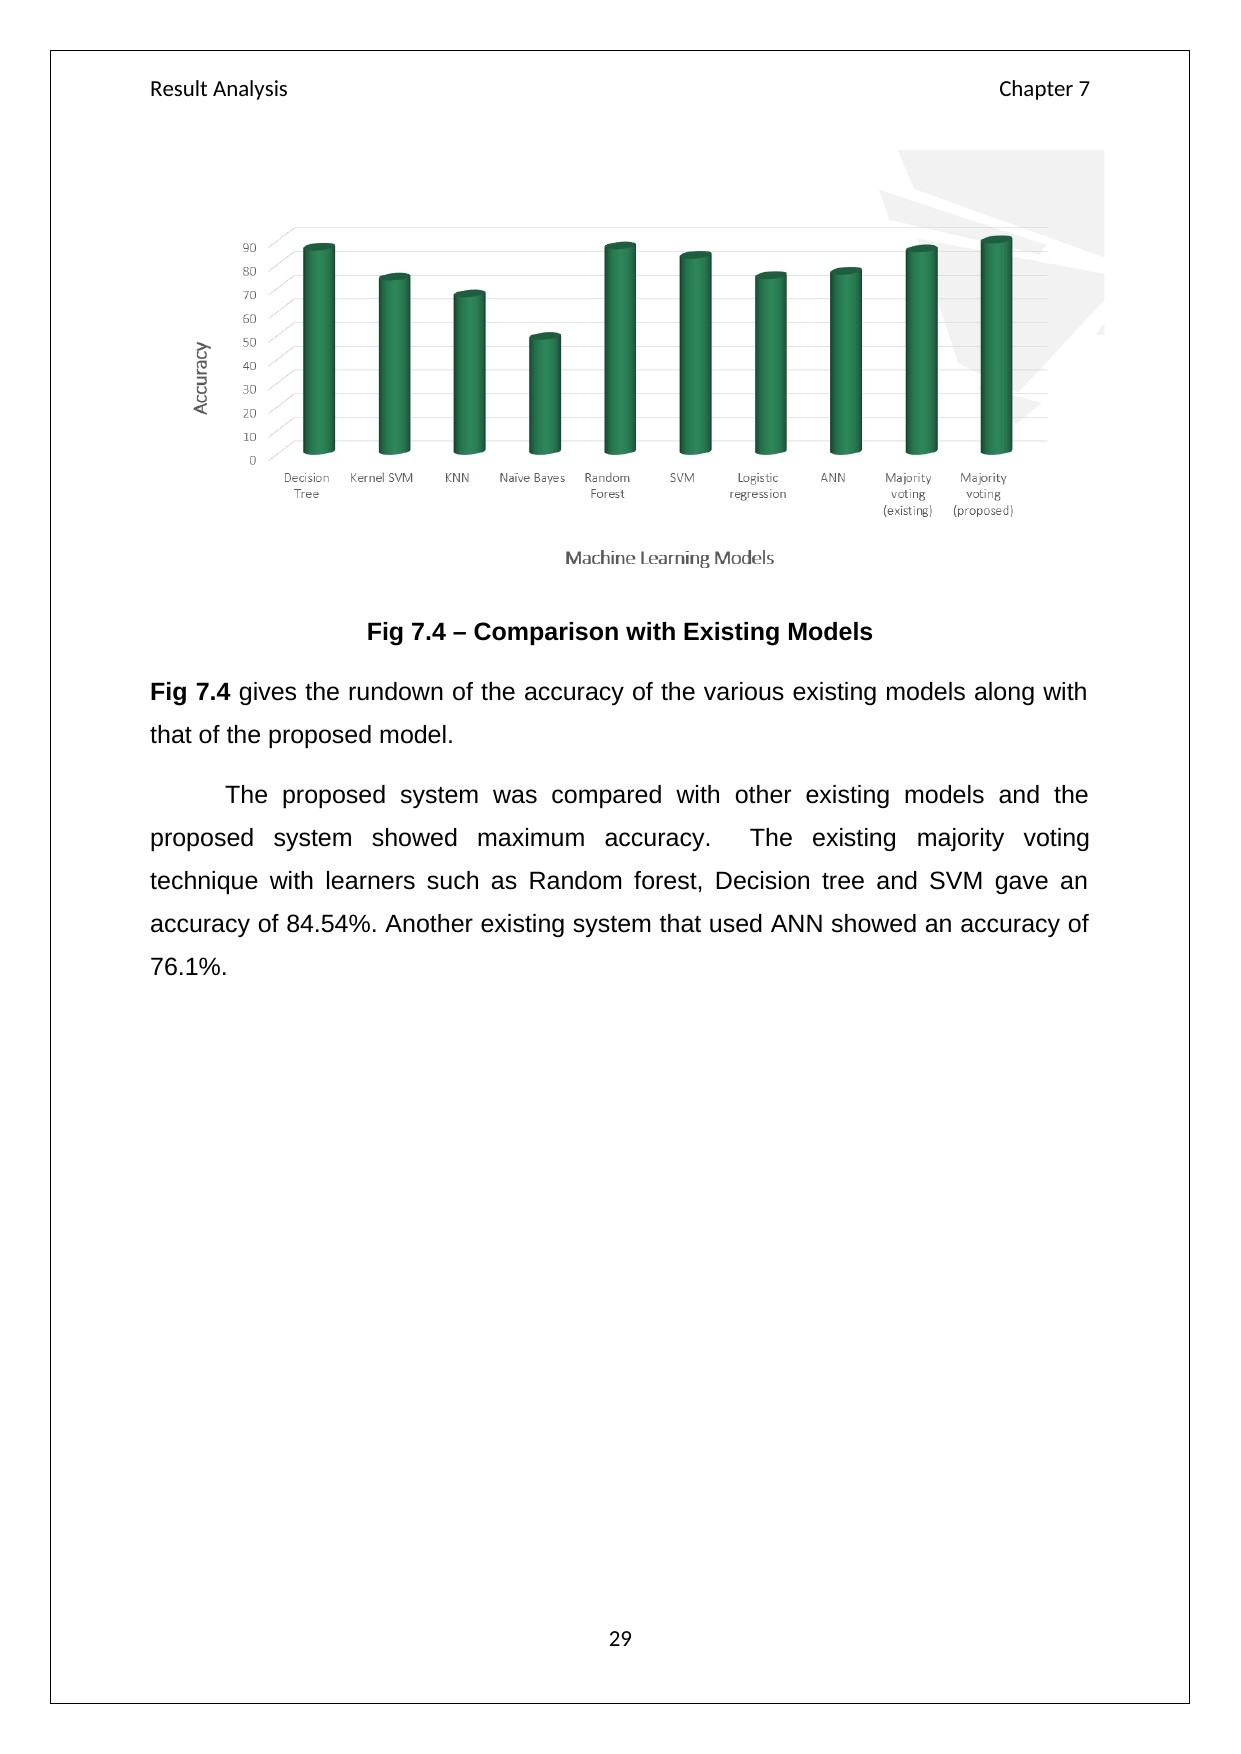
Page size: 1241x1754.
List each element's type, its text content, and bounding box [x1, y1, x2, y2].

text Fig 7.4 – Comparison with Existing Models [150, 617, 1090, 646]
text Fig 7.4 gives the rundown of the accuracy of the various existing models along with that of the proposed model. [150, 677, 1090, 748]
text The proposed system was compared with other existing models and the proposed system showed maximum accuracy. The existing majority voting technique with learners such as Random forest, Decision tree and SVM gave an accuracy of 84.54%. Another existing system that used ANN showed an accuracy of 76.1%. [150, 779, 1090, 981]
picture [150, 150, 1105, 587]
